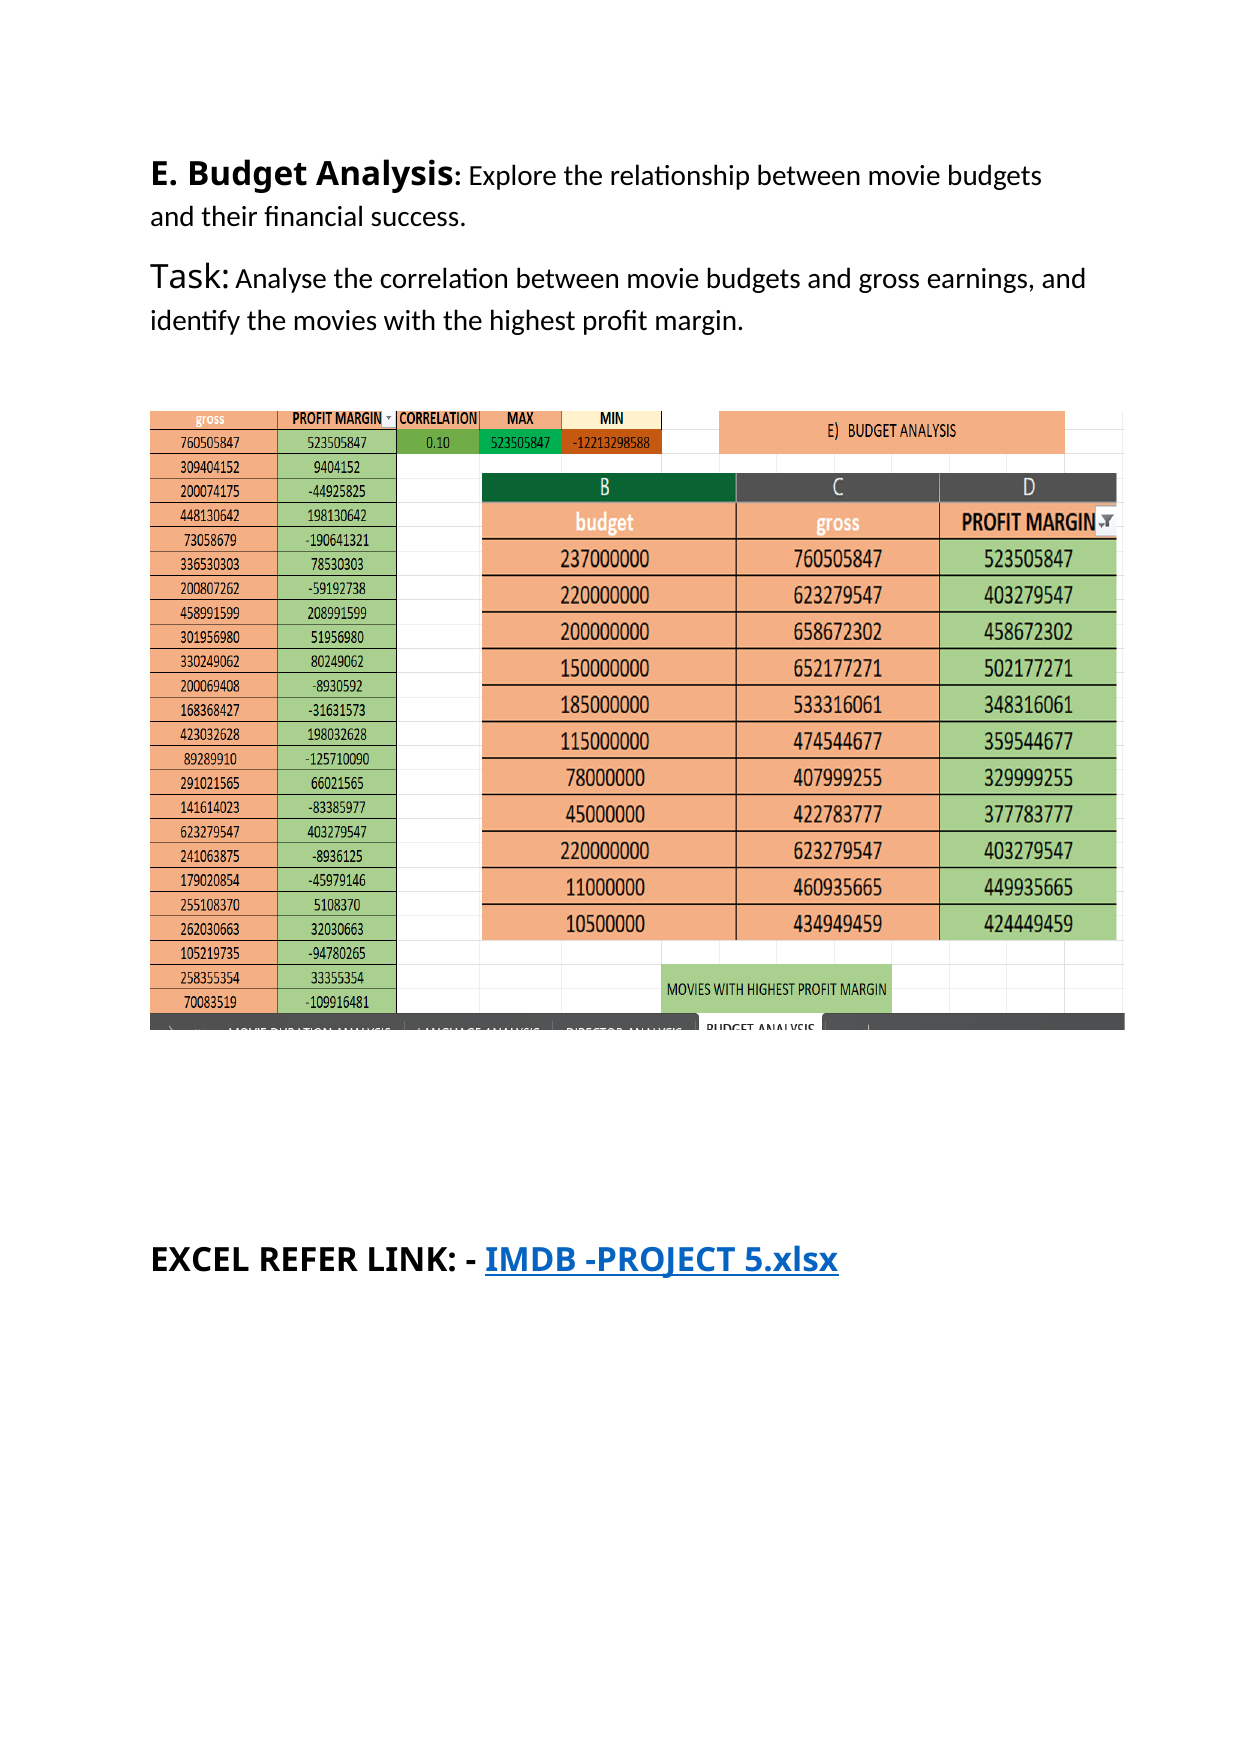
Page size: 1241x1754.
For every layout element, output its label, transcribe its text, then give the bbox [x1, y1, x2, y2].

picture [150, 411, 1125, 1030]
text E. Budget Analysis: Explore the relationship between movie budgets and their financial success. [150, 150, 1090, 234]
text Task: Analyse the correlation between movie budgets and gross earnings, and identify the movies with the highest profit margin. [150, 253, 1090, 337]
text EXCEL REFER LINK: - IMDB -PROJECT 5.xlsx [150, 1236, 1090, 1281]
